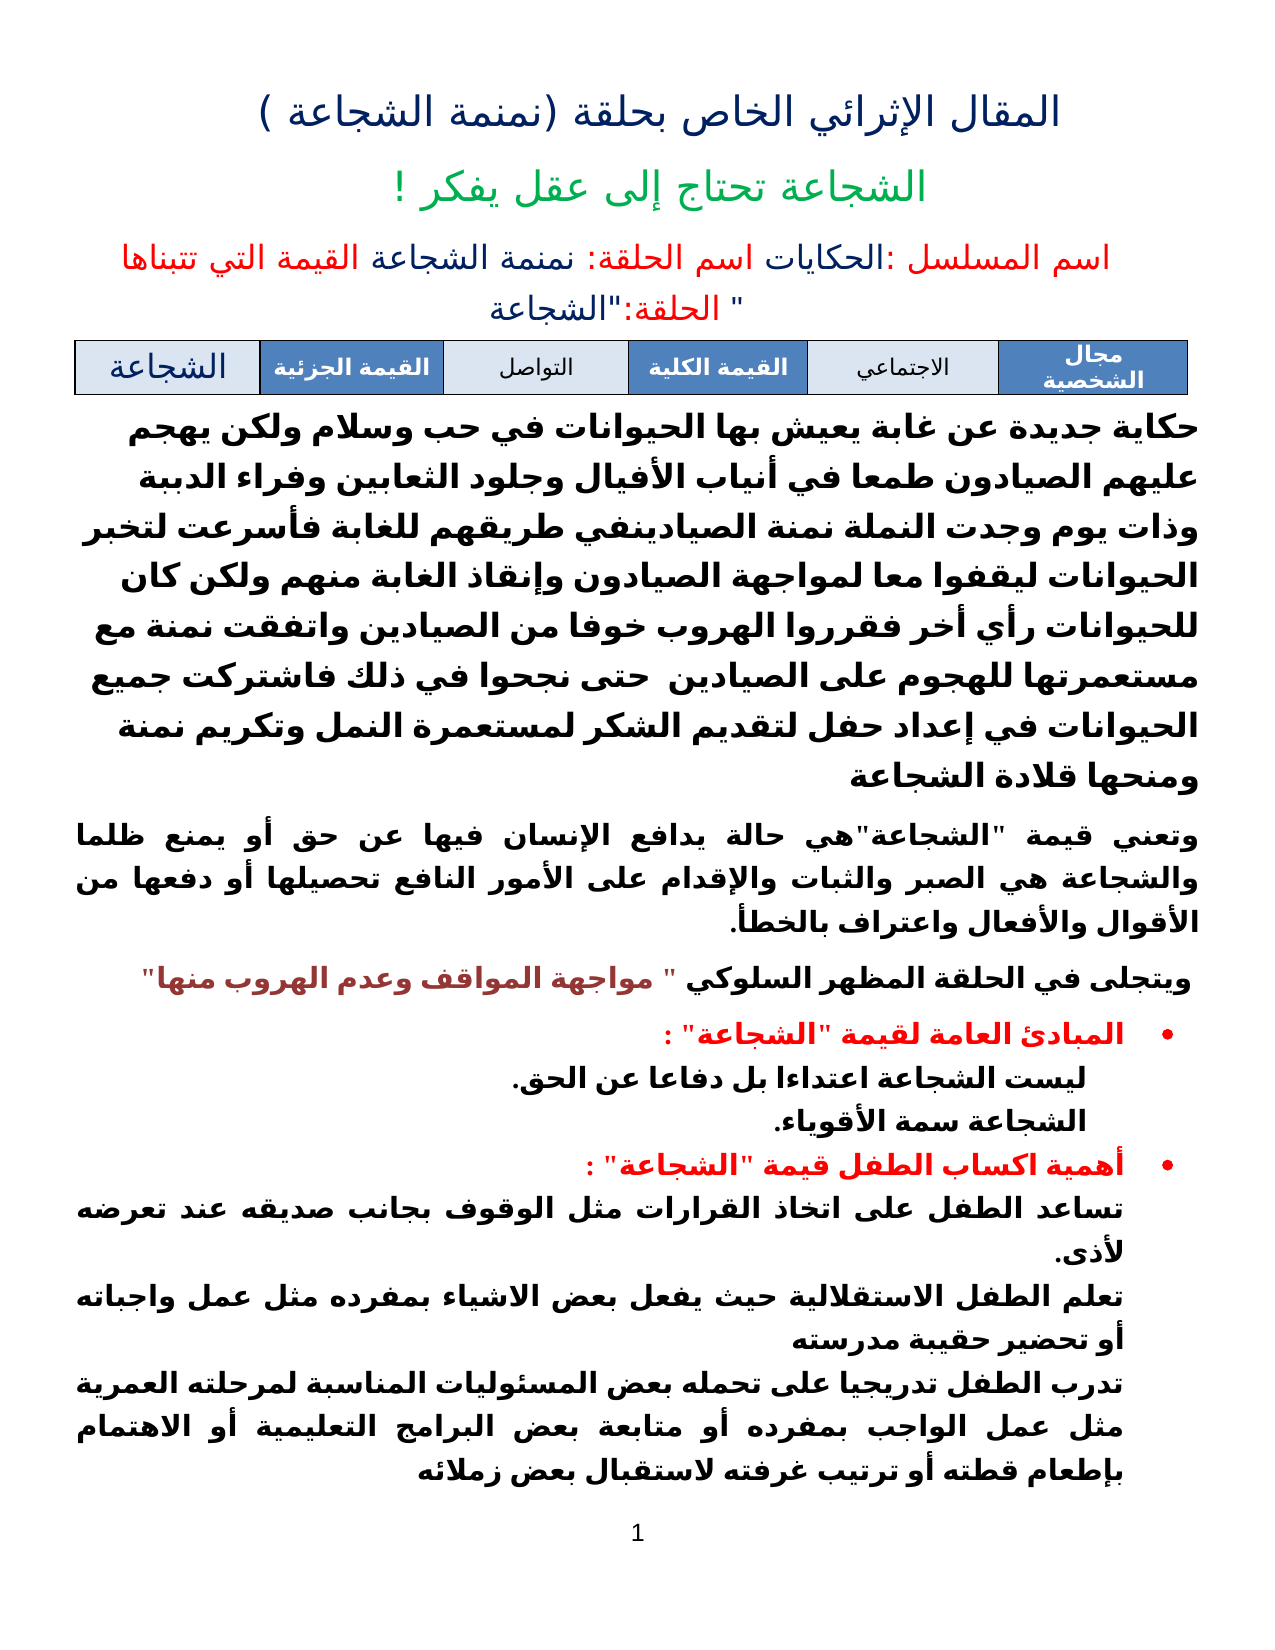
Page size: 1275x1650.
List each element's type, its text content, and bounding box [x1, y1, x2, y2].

list المبادئ العامة لقيمة "الشجاعة" : [75, 1017, 1162, 1051]
text المقال الإثرائي الخاص بحلقة (نمنمة الشجاعة ) [75, 87, 1244, 136]
text اسم المسلسل :الحكايات اسم الحلقة: نمنمة الشجاعة القيمة التي تتبناها الحلقة:"الشجاعة " [31, 238, 1200, 328]
table_header القيمة الجزئية [261, 341, 443, 394]
table_header الاجتماعي [808, 341, 998, 394]
text الشجاعة تحتاج إلى عقل يفكر ! [75, 163, 1244, 212]
table_header القيمة الكلية [629, 341, 807, 394]
text ويتجلى في الحلقة المظهر السلوكي " مواجهة المواقف وعدم الهروب منها" [75, 961, 1200, 995]
list تساعد الطفل على اتخاذ القرارات مثل الوقوف بجانب صديقه عند تعرضه لأذى. [75, 1192, 1125, 1269]
list تدرب الطفل تدريجيا على تحمله بعض المسئوليات المناسبة لمرحلته العمرية مثل عمل الواجب بمفرده أو متابعة بعض البرامج التعليمية أو الاهتمام بإطعام قطته أو ترتيب غرفته لاستقبال بعض زملائه [75, 1366, 1125, 1486]
list الشجاعة سمة الأقوياء. [75, 1104, 1087, 1138]
table_header مجال الشخصية [999, 341, 1187, 394]
table_header التواصل [444, 341, 628, 394]
text حكاية جديدة عن غابة يعيش بها الحيوانات في حب وسلام ولكن يهجم عليهم الصيادون طمعا في أنياب الأفيال وجلود الثعابين وفراء الدببة وذات يوم وجدت النملة نمنة الصيادينفي طريقهم للغابة فأسرعت لتخبر الحيوانات ليقفوا معا لمواجهة الصيادون وإنقاذ الغابة منهم ولكن كان للحيوانات رأي أخر فقرروا الهروب خوفا من الصيادين واتفقت نمنة مع مستعمرتها للهجوم على الصيادين حتى نجحوا في ذلك فاشتركت جميع الحيوانات في إعداد حفل لتقديم الشكر لمستعمرة النمل وتكريم نمنة ومنحها قلادة الشجاعة [75, 407, 1200, 794]
text وتعني قيمة "الشجاعة"هي حالة يدافع الإنسان فيها عن حق أو يمنع ظلما والشجاعة هي الصبر والثبات والإقدام على الأمور النافع تحصيلها أو دفعها من الأقوال والأفعال واعتراف بالخطأ. [75, 818, 1200, 939]
list ليست الشجاعة اعتداءا بل دفاعا عن الحق. [75, 1061, 1087, 1094]
list أهمية اكساب الطفل قيمة "الشجاعة" : [75, 1148, 1162, 1182]
list تعلم الطفل الاستقلالية حيث يفعل بعض الاشياء بمفرده مثل عمل واجباته أو تحضير حقيبة مدرسته [75, 1279, 1125, 1356]
table_header الشجاعة [76, 341, 259, 394]
